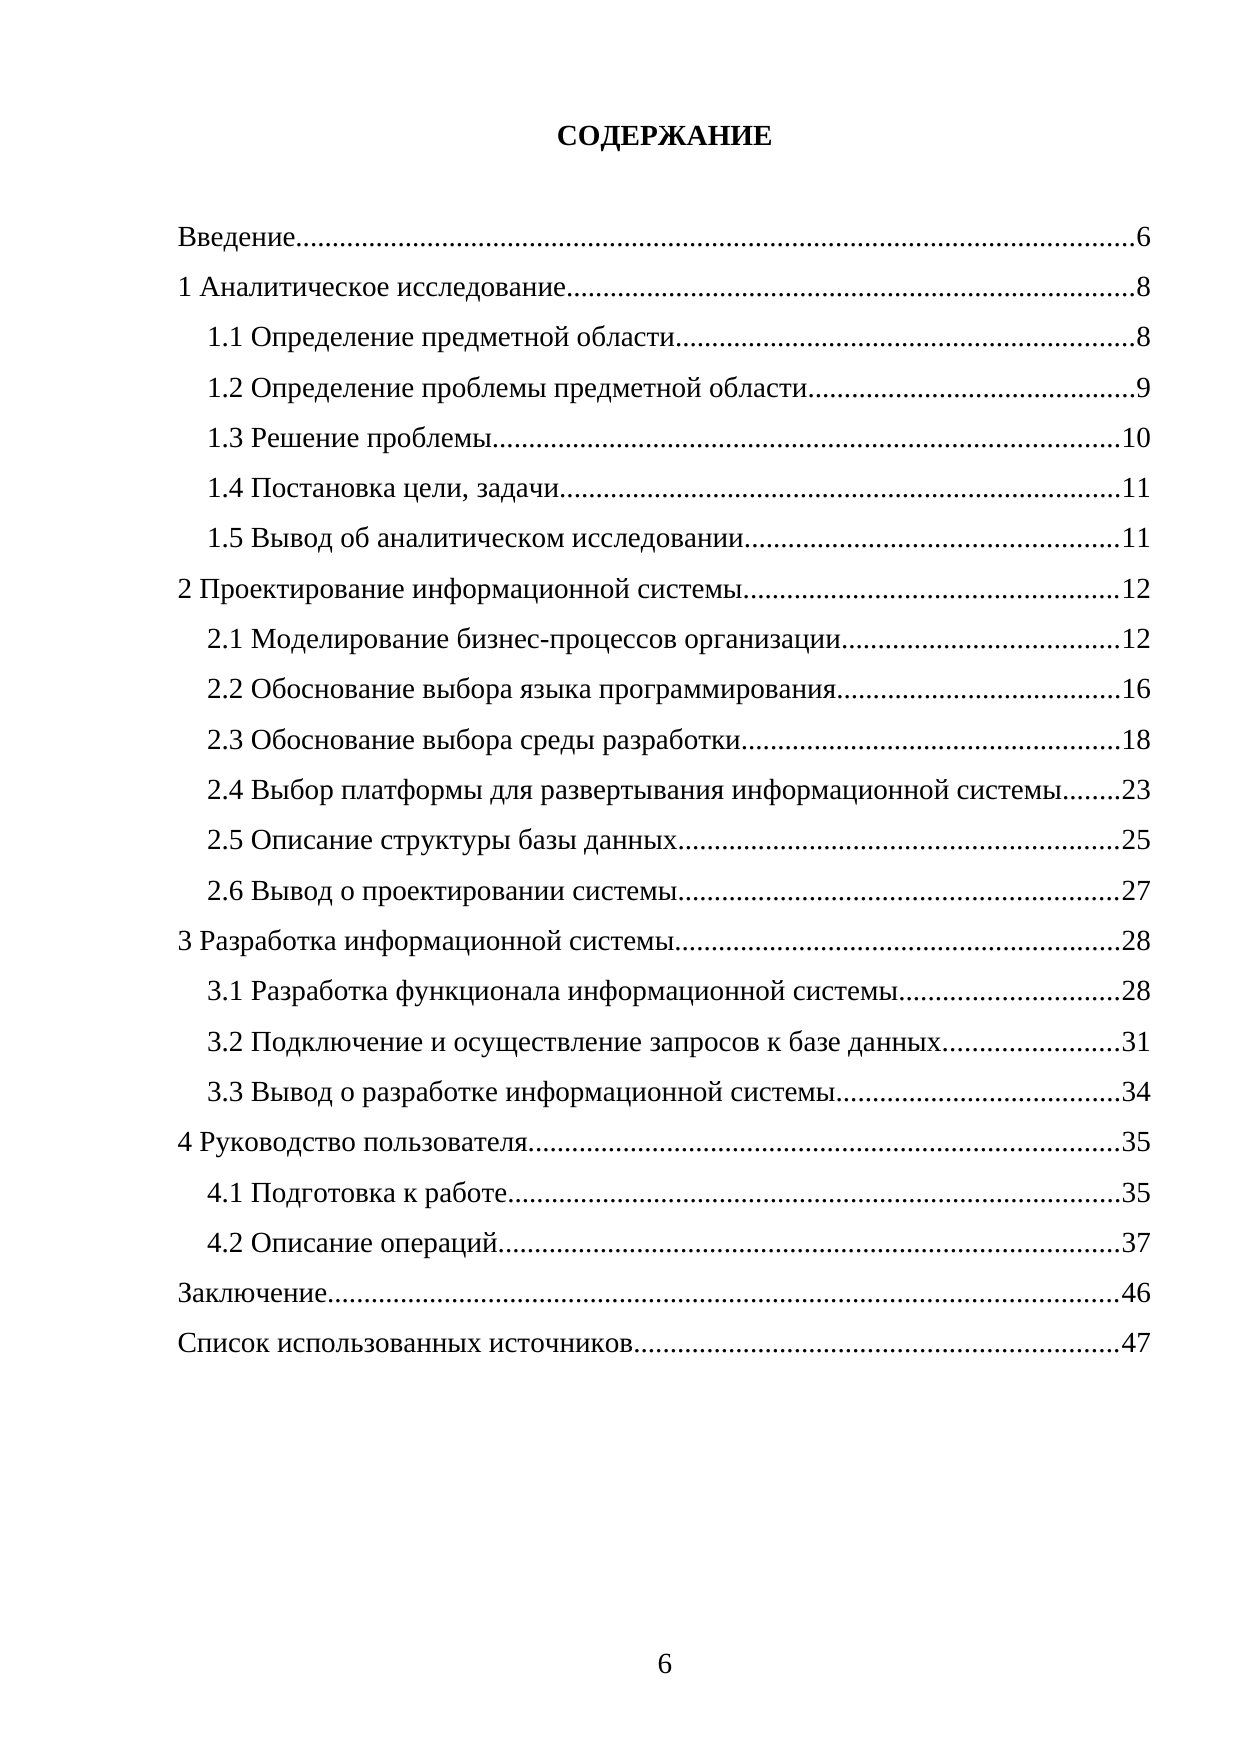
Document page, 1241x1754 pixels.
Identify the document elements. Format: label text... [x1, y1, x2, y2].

text СОДЕРЖАНИЕ [177, 118, 1152, 152]
